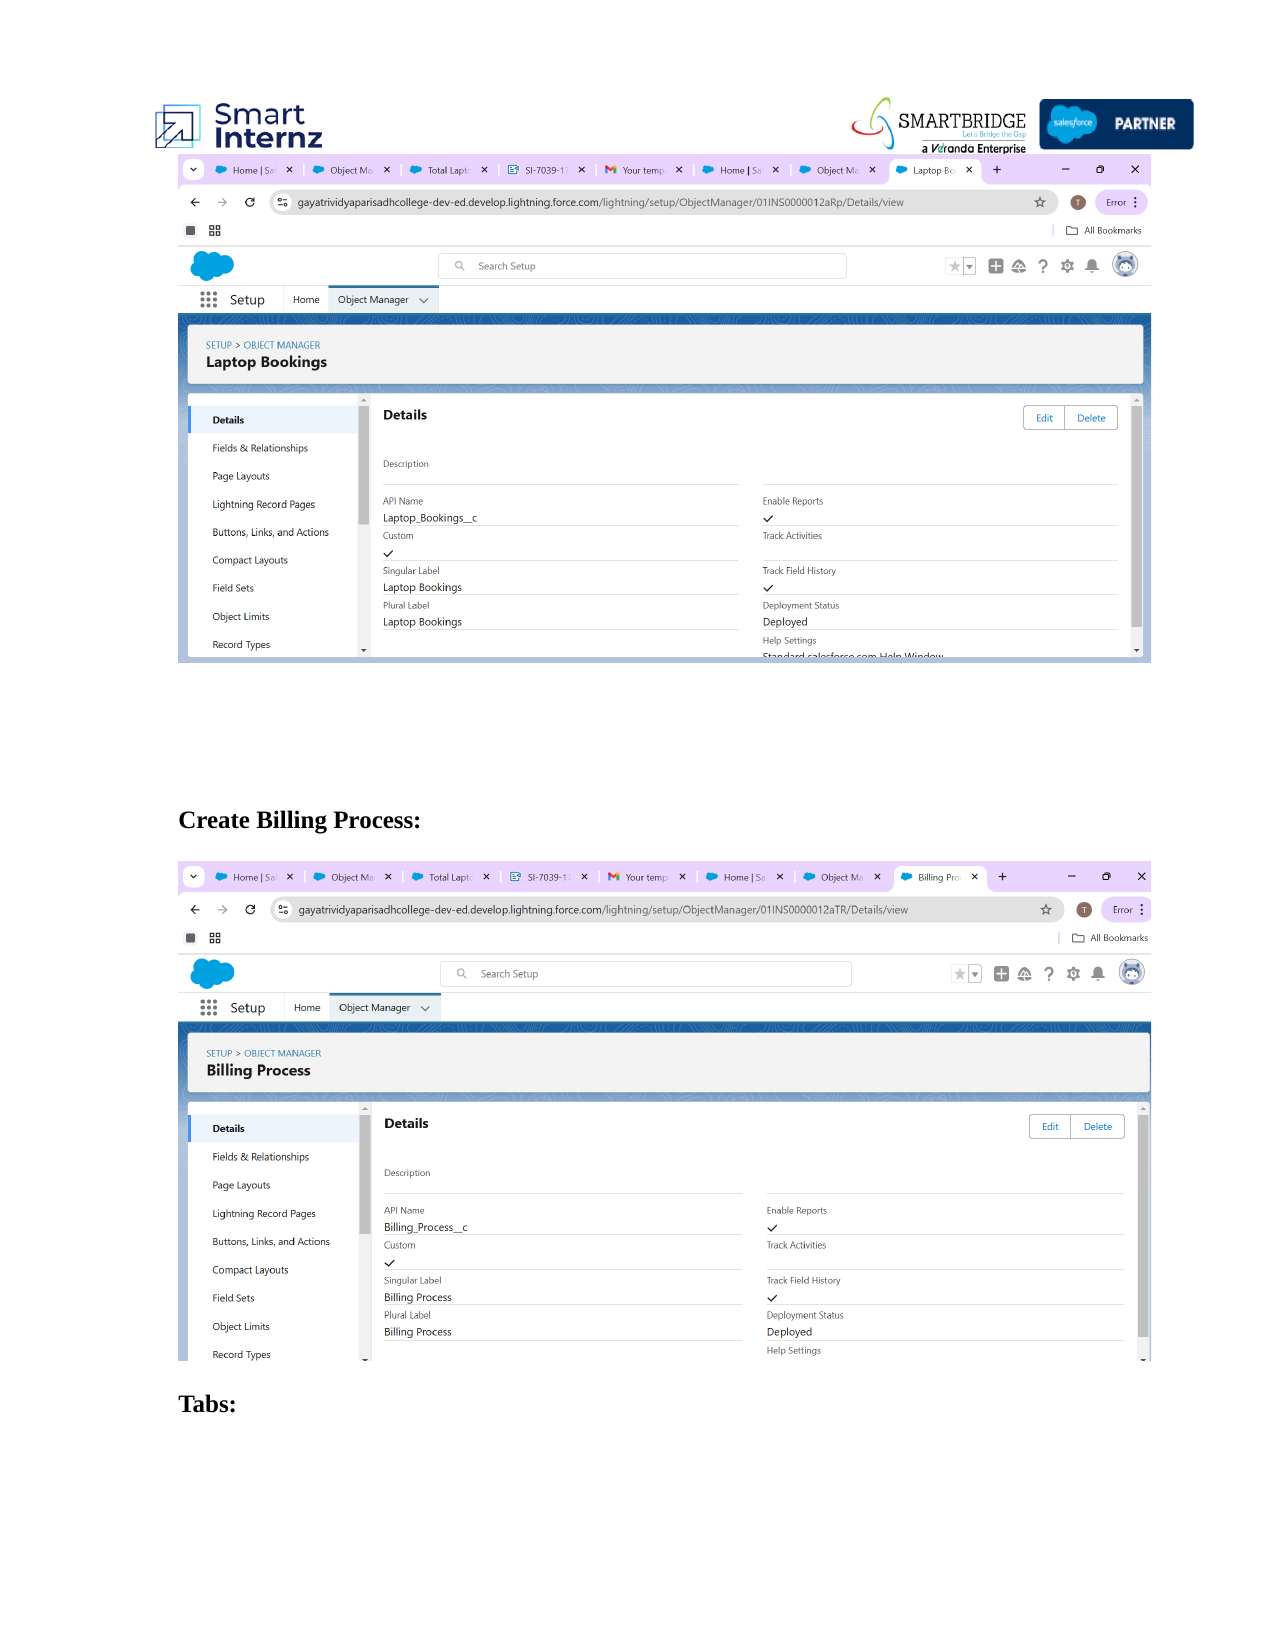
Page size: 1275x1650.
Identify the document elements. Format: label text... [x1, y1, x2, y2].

text Create Billing Process: [178, 805, 1123, 833]
text Tabs: [178, 1389, 1123, 1418]
picture [178, 96, 1152, 663]
picture [150, 103, 327, 148]
picture [1038, 98, 1194, 150]
picture [178, 861, 1152, 1361]
